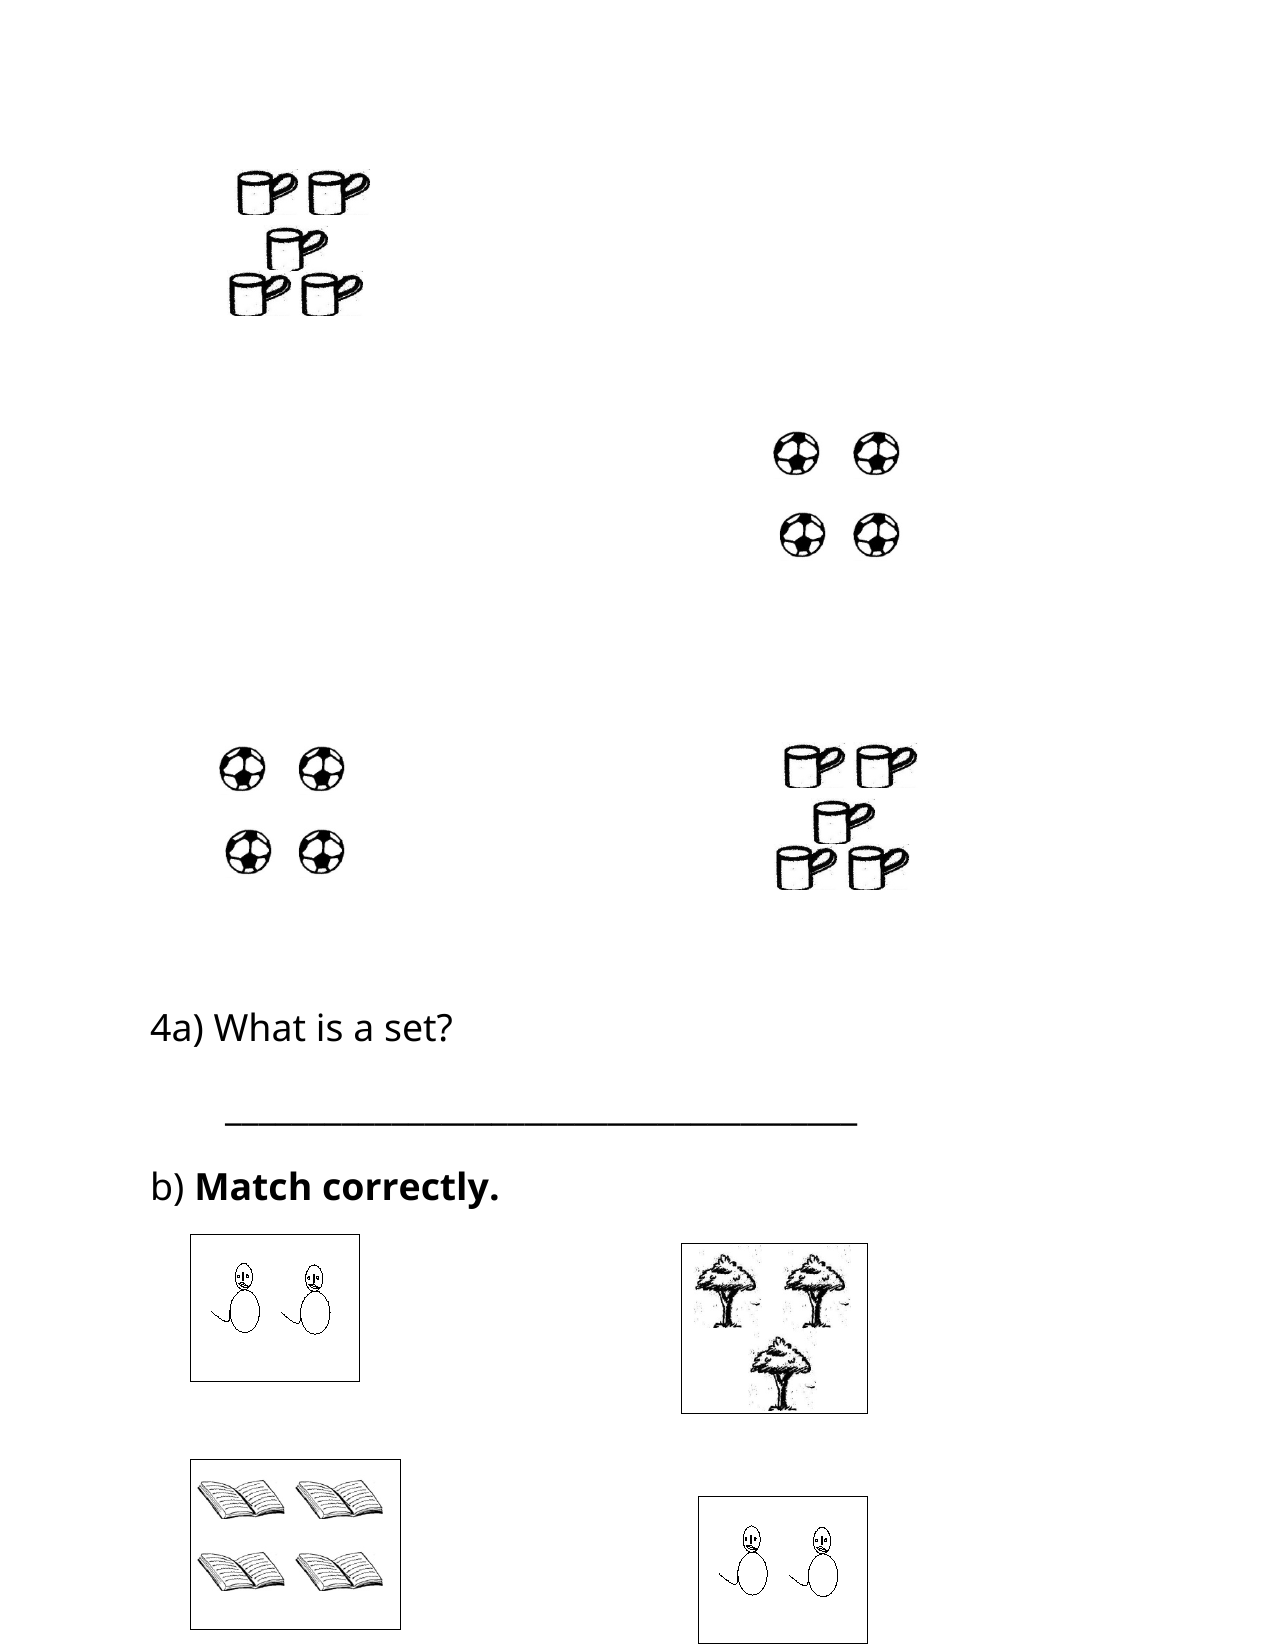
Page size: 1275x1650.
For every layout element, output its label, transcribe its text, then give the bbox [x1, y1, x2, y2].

picture [234, 169, 299, 215]
picture [853, 742, 918, 788]
picture [293, 1475, 383, 1519]
picture [195, 1475, 285, 1519]
text 4a) What is a set? [150, 1001, 1125, 1052]
picture [773, 430, 824, 479]
picture [298, 828, 349, 878]
picture [226, 225, 364, 316]
picture [693, 1245, 851, 1411]
picture [219, 746, 269, 795]
picture [853, 511, 904, 561]
picture [853, 430, 904, 479]
picture [781, 742, 846, 788]
picture [779, 511, 830, 561]
picture [773, 798, 910, 890]
picture [306, 169, 371, 215]
picture [293, 1546, 383, 1591]
picture [225, 828, 276, 878]
text ______________________________________ [150, 1081, 1125, 1132]
picture [195, 1546, 285, 1591]
text b) Match correctly. [150, 1160, 1125, 1211]
picture [298, 746, 349, 795]
